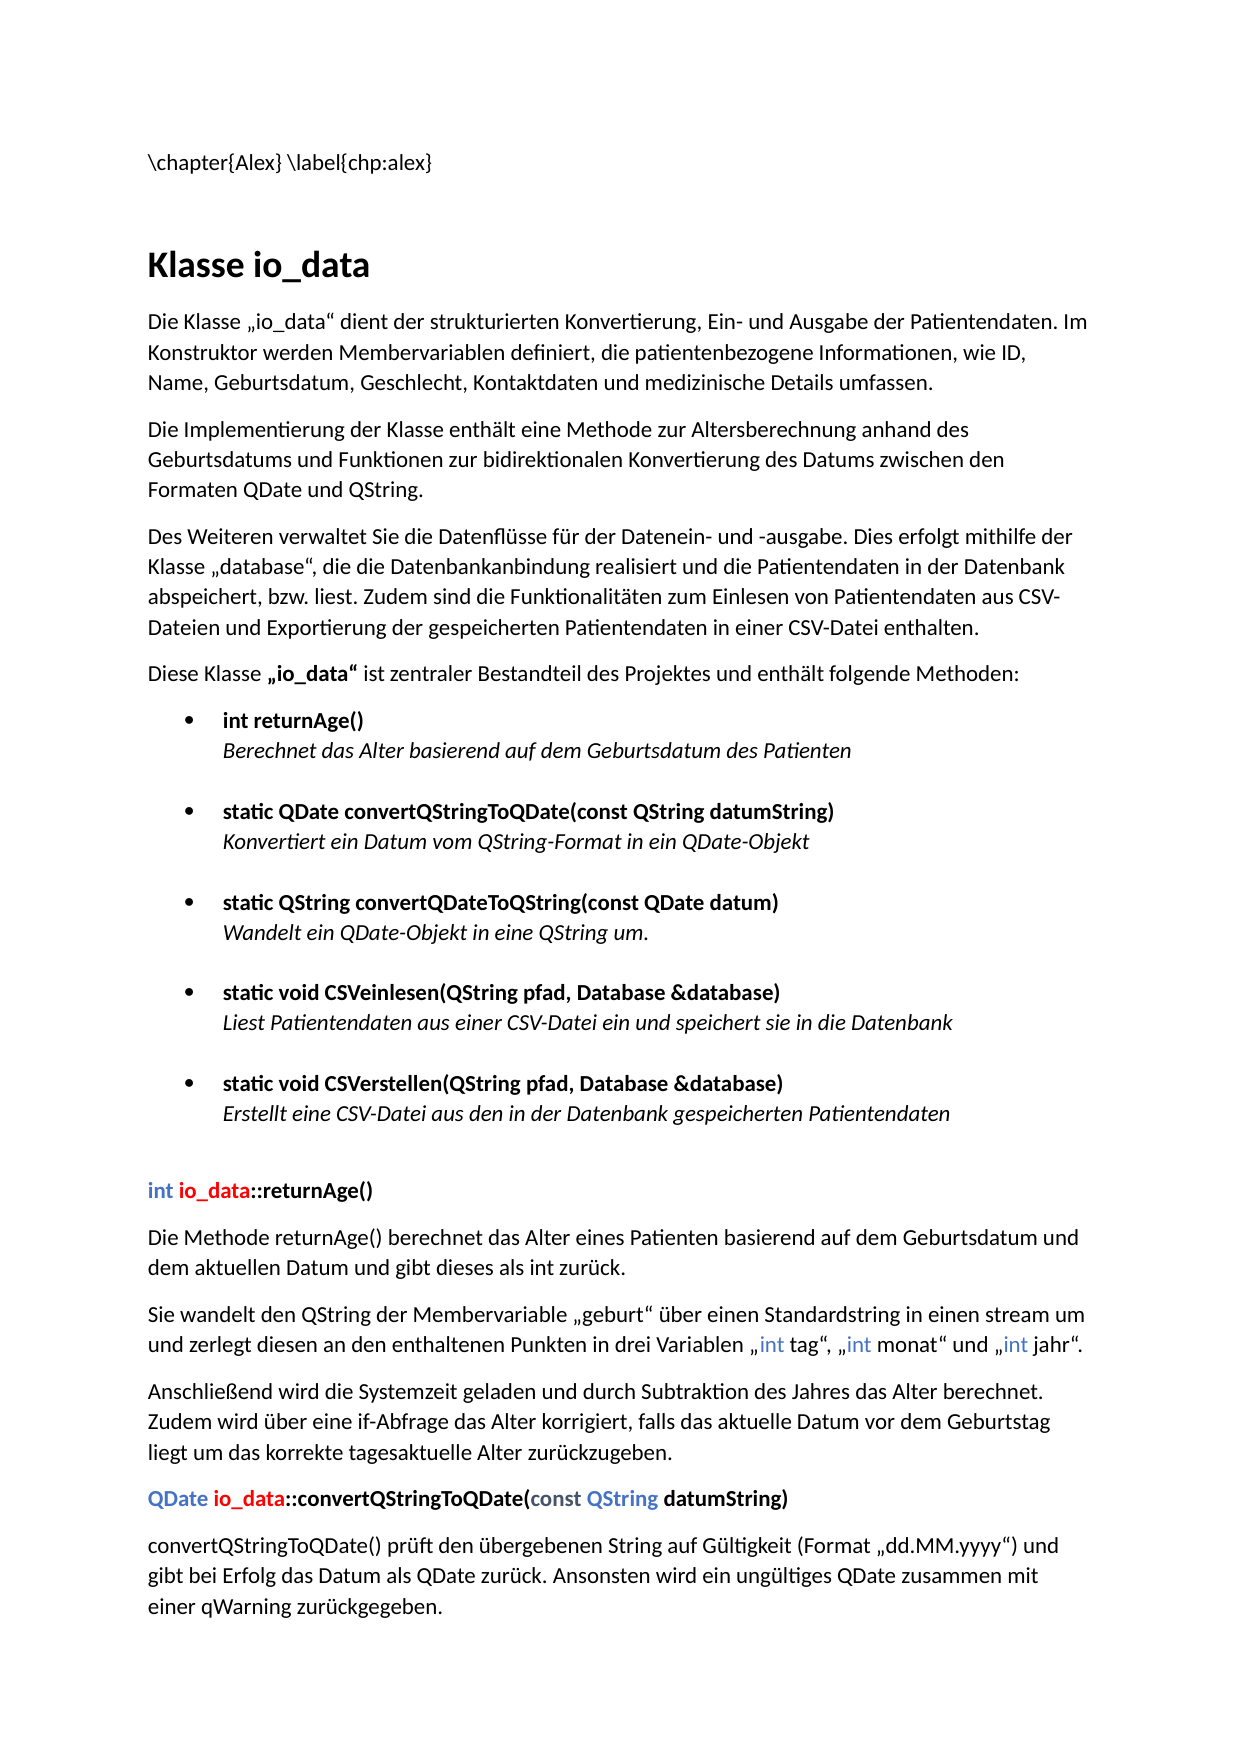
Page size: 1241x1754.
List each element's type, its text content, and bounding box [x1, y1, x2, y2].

list int returnAge() Berechnet das Alter basierend auf dem Geburtsdatum des Patienten [185, 706, 1093, 795]
text \chapter{Alex} \label{chp:alex} [148, 148, 1093, 176]
list static QDate convertQStringToQDate(const QString datumString) Konvertiert ein Datum vom QString-Format in ein QDate-Objekt [185, 797, 1093, 886]
text QDate io_data::convertQStringToQDate(const QString datumString) [148, 1484, 1093, 1513]
list static QString convertQDateToQString(const QDate datum) Wandelt ein QDate-Objekt in eine QString um. [185, 888, 1093, 976]
text Klasse io_data [148, 241, 1093, 287]
list static void CSVeinlesen(QString pfad, Database &database) Liest Patientendaten aus einer CSV-Datei ein und speichert sie in die Datenbank [185, 978, 1093, 1067]
text Anschließend wird die Systemzeit geladen und durch Subtraktion des Jahres das Alter berechnet. Zudem wird über eine if-Abfrage das Alter korrigiert, falls das aktuelle Datum vor dem Geburtstag liegt um das korrekte tagesaktuelle Alter zurückzugeben. [148, 1377, 1093, 1466]
text Die Implementierung der Klasse enthält eine Methode zur Altersberechnung anhand des Geburtsdatums und Funktionen zur bidirektionalen Konvertierung des Datums zwischen den Formaten QDate und QString. [148, 415, 1093, 503]
text convertQStringToQDate() prüft den übergebenen String auf Gültigkeit (Format „dd.MM.yyyy“) und gibt bei Erfolg das Datum als QDate zurück. Ansonsten wird ein ungültiges QDate zusammen mit einer qWarning zurückgegeben. [148, 1531, 1093, 1620]
text Diese Klasse „io_data“ ist zentraler Bestandteil des Projektes und enthält folgende Methoden: [148, 659, 1093, 688]
list static void CSVerstellen(QString pfad, Database &database) Erstellt eine CSV-Datei aus den in der Datenbank gespeicherten Patientendaten [185, 1069, 1093, 1127]
text Des Weiteren verwaltet Sie die Datenflüsse für der Datenein- und -ausgabe. Dies erfolgt mithilfe der Klasse „database“, die die Datenbankanbindung realisiert und die Patientendaten in der Datenbank abspeichert, bzw. liest. Zudem sind die Funktionalitäten zum Einlesen von Patientendaten aus CSV-Dateien und Exportierung der gespeicherten Patientendaten in einer CSV-Datei enthalten. [148, 522, 1093, 641]
text Sie wandelt den QString der Membervariable „geburt“ über einen Standardstring in einen stream um und zerlegt diesen an den enthaltenen Punkten in drei Variablen „int tag“, „int monat“ und „int jahr“. [148, 1300, 1093, 1358]
text Die Klasse „io_data“ dient der strukturierten Konvertierung, Ein- und Ausgabe der Patientendaten. Im Konstruktor werden Membervariablen definiert, die patientenbezogene Informationen, wie ID, Name, Geburtsdatum, Geschlecht, Kontaktdaten und medizinische Details umfassen. [148, 307, 1093, 396]
text Die Methode returnAge() berechnet das Alter eines Patienten basierend auf dem Geburtsdatum und dem aktuellen Datum und gibt dieses als int zurück. [148, 1223, 1093, 1281]
text int io_data::returnAge() [148, 1176, 1093, 1204]
